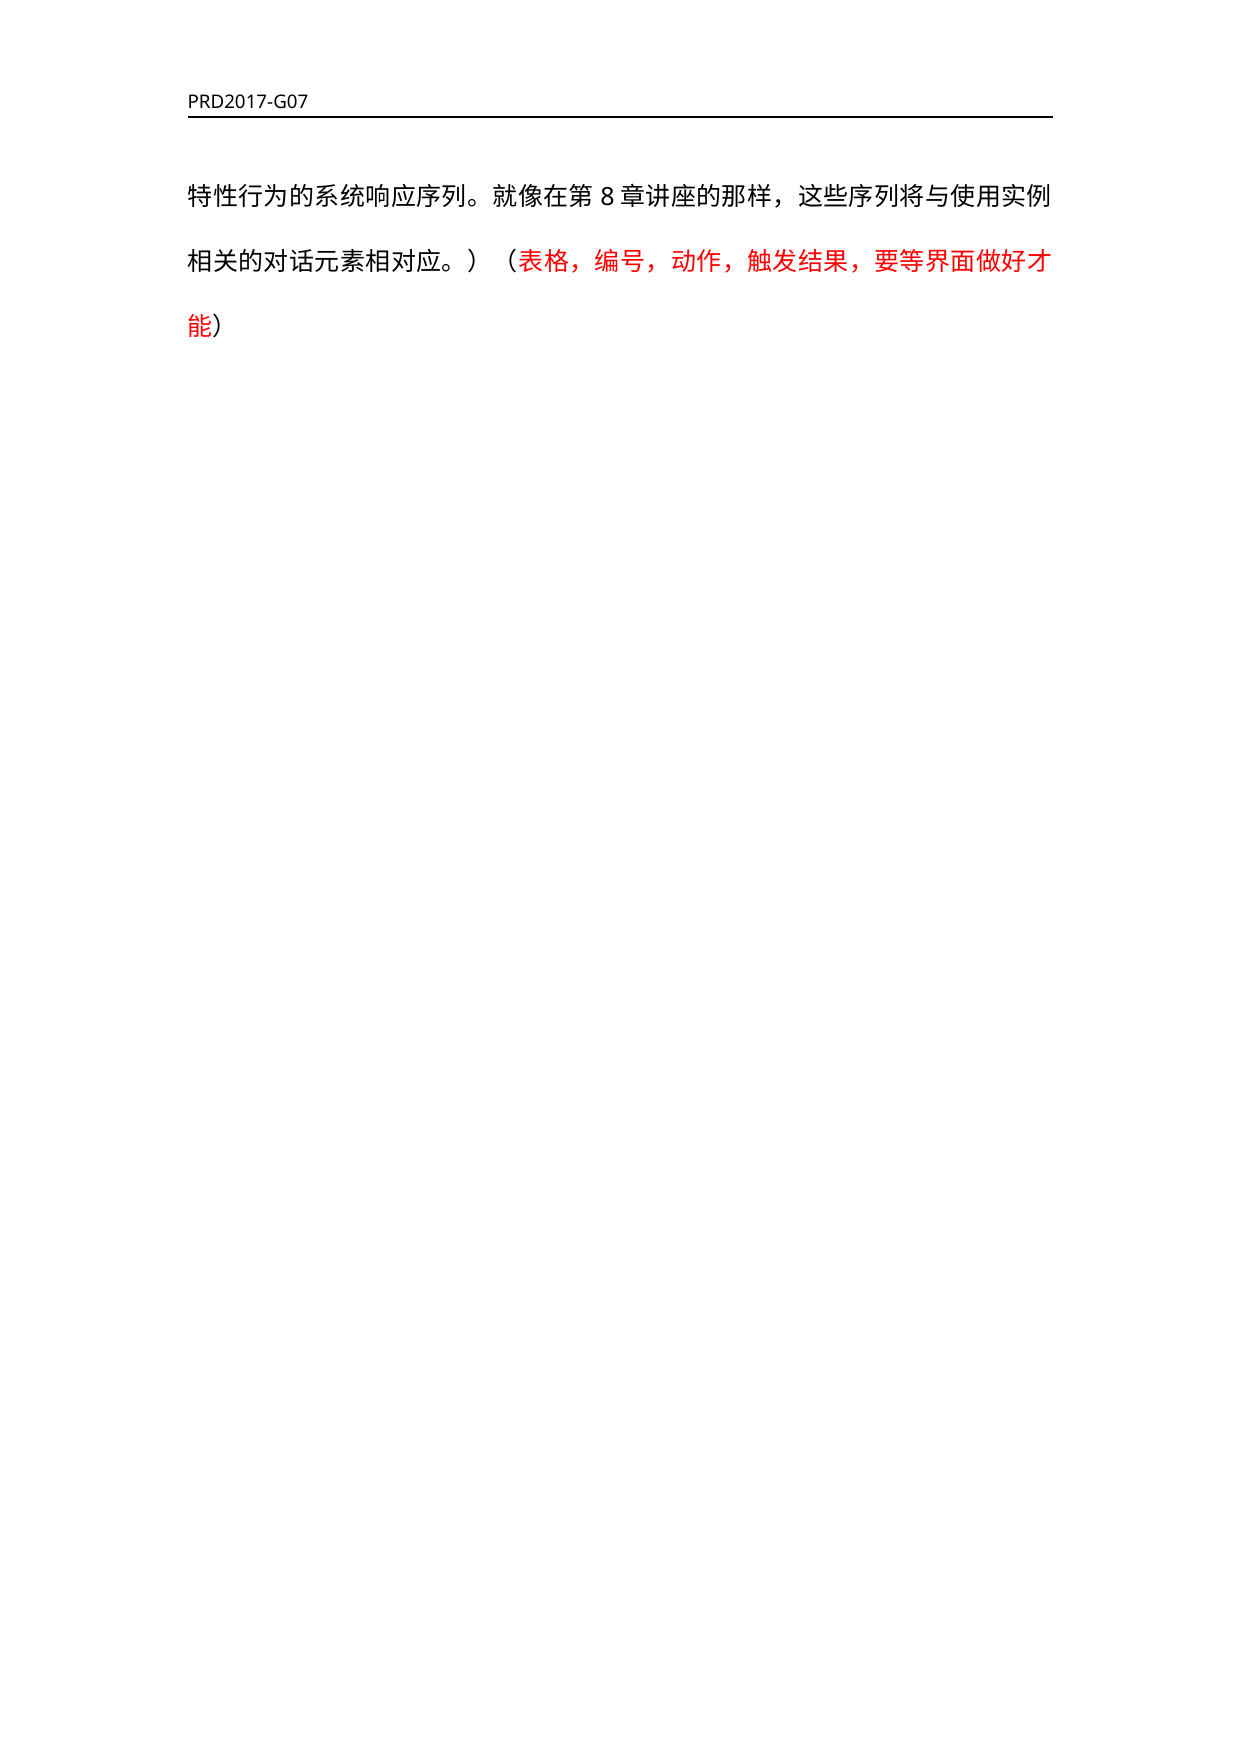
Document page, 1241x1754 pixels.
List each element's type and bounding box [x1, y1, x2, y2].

text [187, 162, 1053, 357]
